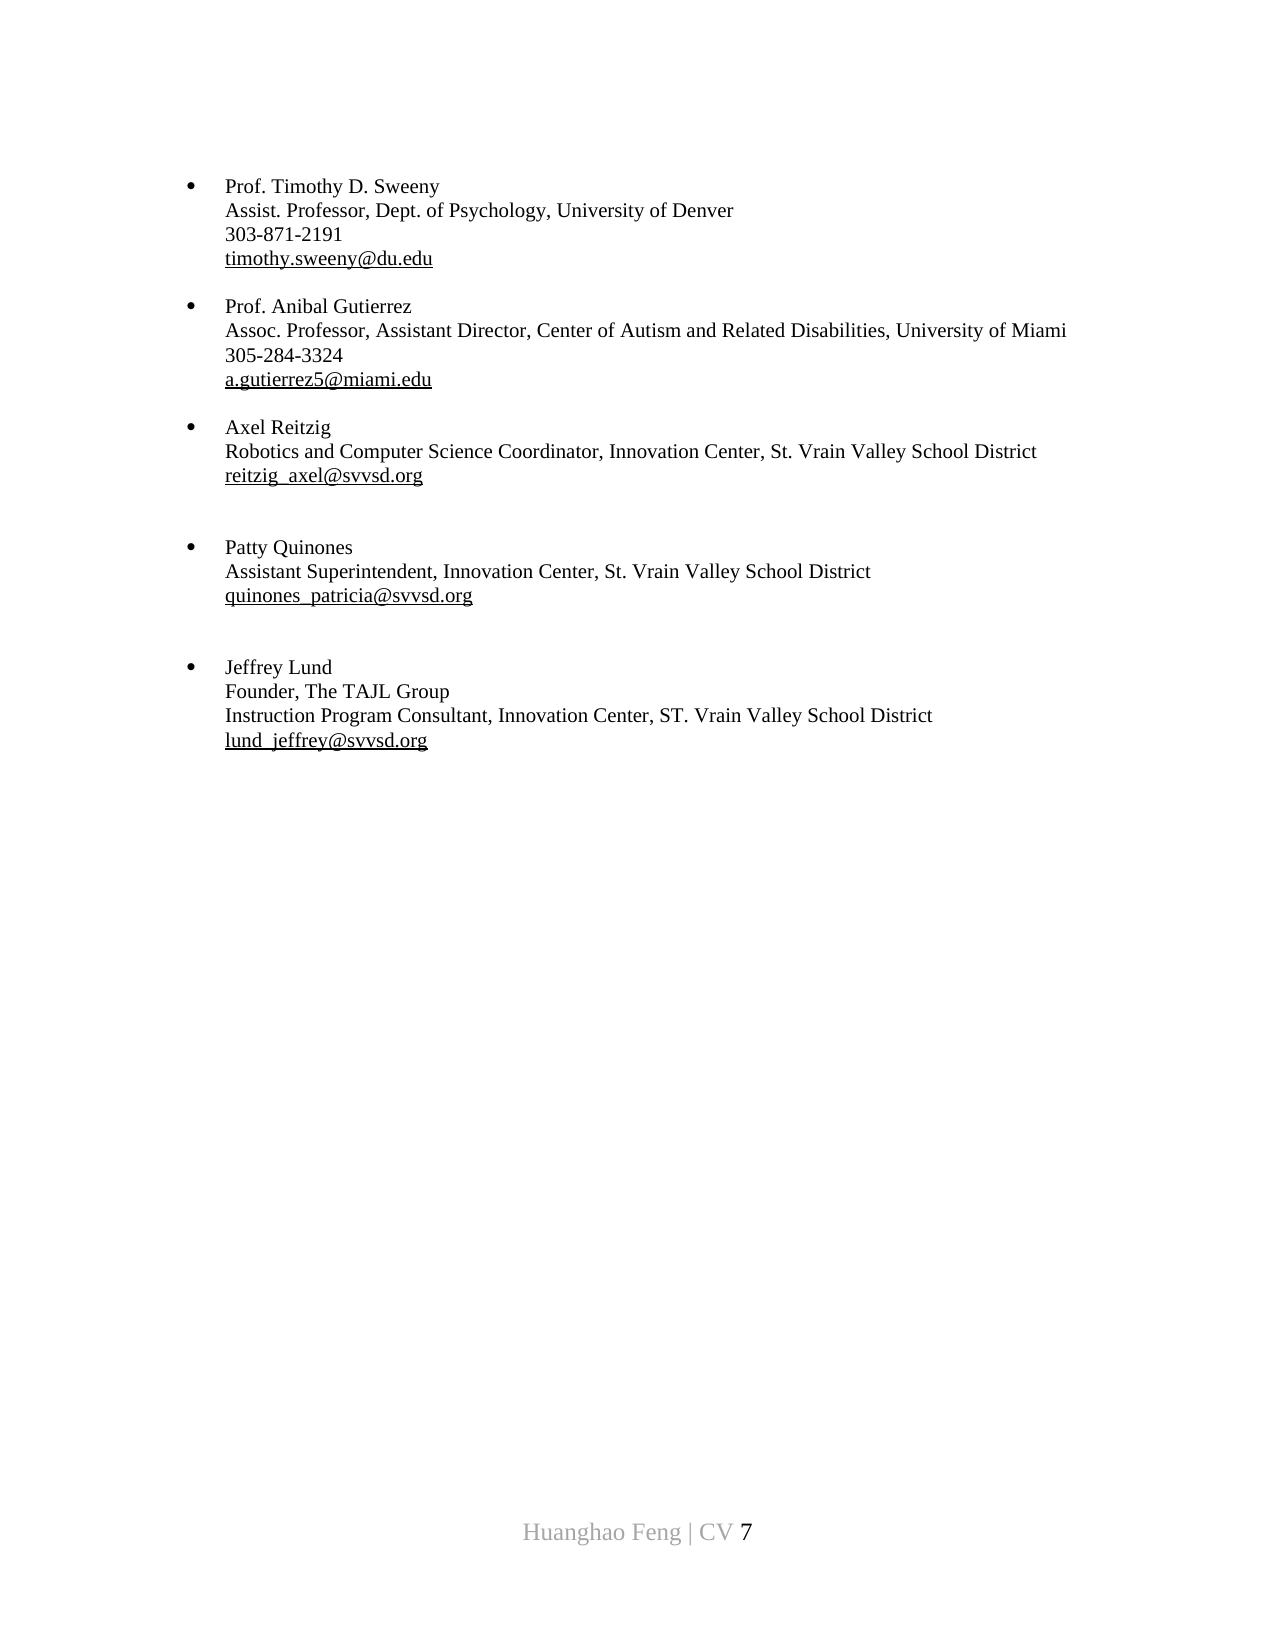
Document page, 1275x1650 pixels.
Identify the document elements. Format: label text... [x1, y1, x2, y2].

list Instruction Program Consultant, Innovation Center, ST. Vrain Valley School District [225, 703, 1125, 727]
list quinones_patricia@svvsd.org [225, 583, 1125, 607]
list Assistant Superintendent, Innovation Center, St. Vrain Valley School District [225, 559, 1125, 583]
list a.gutierrez5@miami.edu [225, 367, 1125, 391]
list 305-284-3324 [225, 342, 1125, 367]
list Patty Quinones [187, 535, 1125, 559]
list Robotics and Computer Science Coordinator, Innovation Center, St. Vrain Valley School District [225, 439, 1125, 463]
list Founder, The TAJL Group [225, 679, 1125, 703]
list Prof. Anibal Gutierrez [187, 294, 1125, 318]
list Prof. Timothy D. Sweeny [187, 174, 1125, 198]
text timothy.sweeny@du.edu [225, 246, 1125, 270]
list lund_jeffrey@svvsd.org [225, 727, 1125, 752]
list Jeffrey Lund [187, 655, 1125, 679]
list Assoc. Professor, Assistant Director, Center of Autism and Related Disabilities, University of Miami [225, 318, 1125, 342]
text 303-871-2191 [225, 222, 1125, 246]
list Axel Reitzig [187, 415, 1125, 439]
list reitzig_axel@svvsd.org [225, 463, 1125, 487]
text Assist. Professor, Dept. of Psychology, University of Denver [225, 198, 1125, 222]
